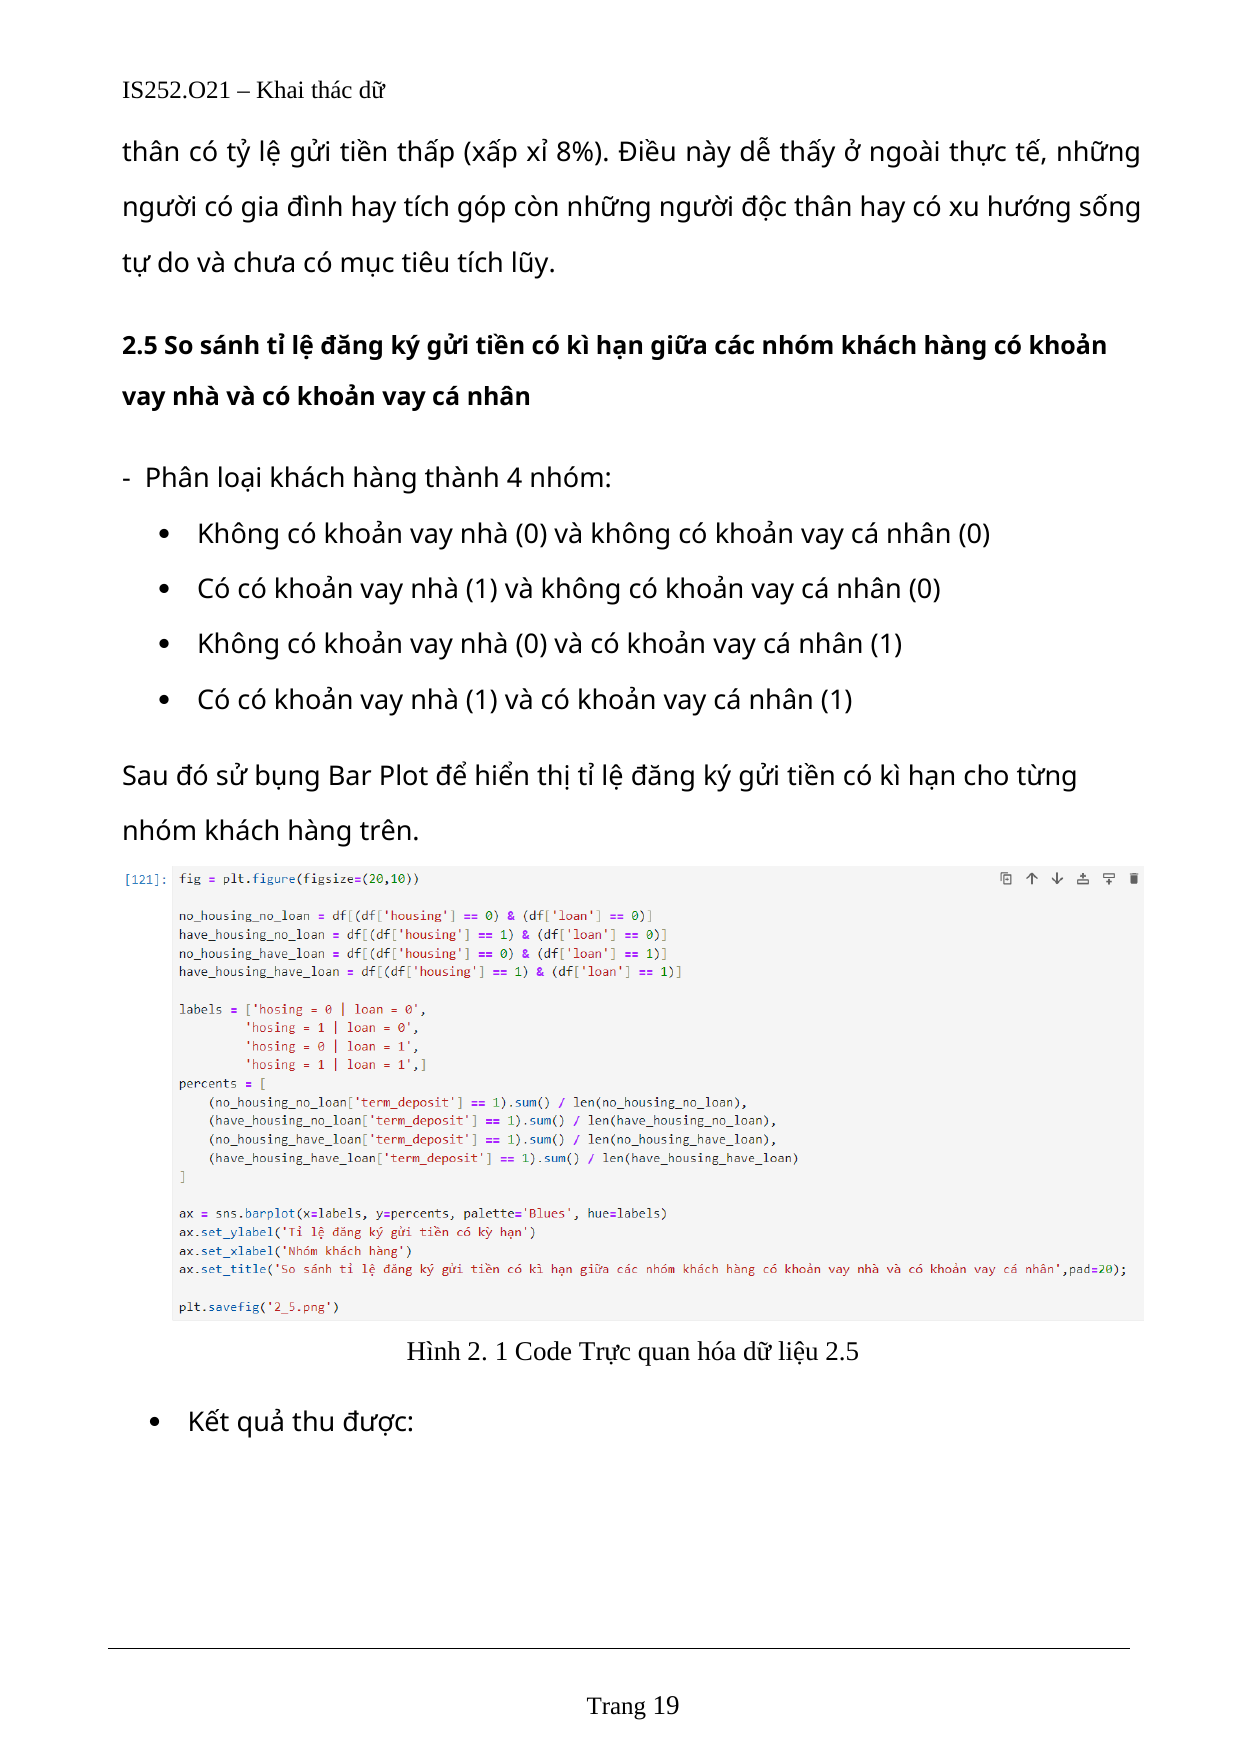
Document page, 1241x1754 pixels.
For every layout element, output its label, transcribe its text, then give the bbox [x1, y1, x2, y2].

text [122, 132, 1144, 280]
subtitle 2.5 So sánh tỉ lệ đăng ký gửi tiền có kì hạn giữa các nhóm khách hàng có khoản vay nhà và có khoản vay cá nhân [122, 328, 1144, 413]
list Không có khoản vay nhà (0) và có khoản vay cá nhân (1) [159, 625, 1144, 662]
list Có có khoản vay nhà (1) và có khoản vay cá nhân (1) [159, 680, 1144, 717]
picture [121, 866, 1144, 1321]
text - Phân loại khách hàng thành 4 nhóm: [122, 459, 1144, 496]
list Không có khoản vay nhà (0) và không có khoản vay cá nhân (0) [159, 514, 1144, 551]
list Kết quả thu được: [150, 1403, 1144, 1439]
text Sau đó sử bụng Bar Plot để hiển thị tỉ lệ đăng ký gửi tiền có kì hạn cho từng nhóm khách hàng trên. [122, 756, 1144, 848]
list Có có khoản vay nhà (1) và không có khoản vay cá nhân (0) [159, 569, 1144, 606]
text Hình 2. 1 Code Trực quan hóa dữ liệu 2.5 [122, 1335, 1144, 1366]
